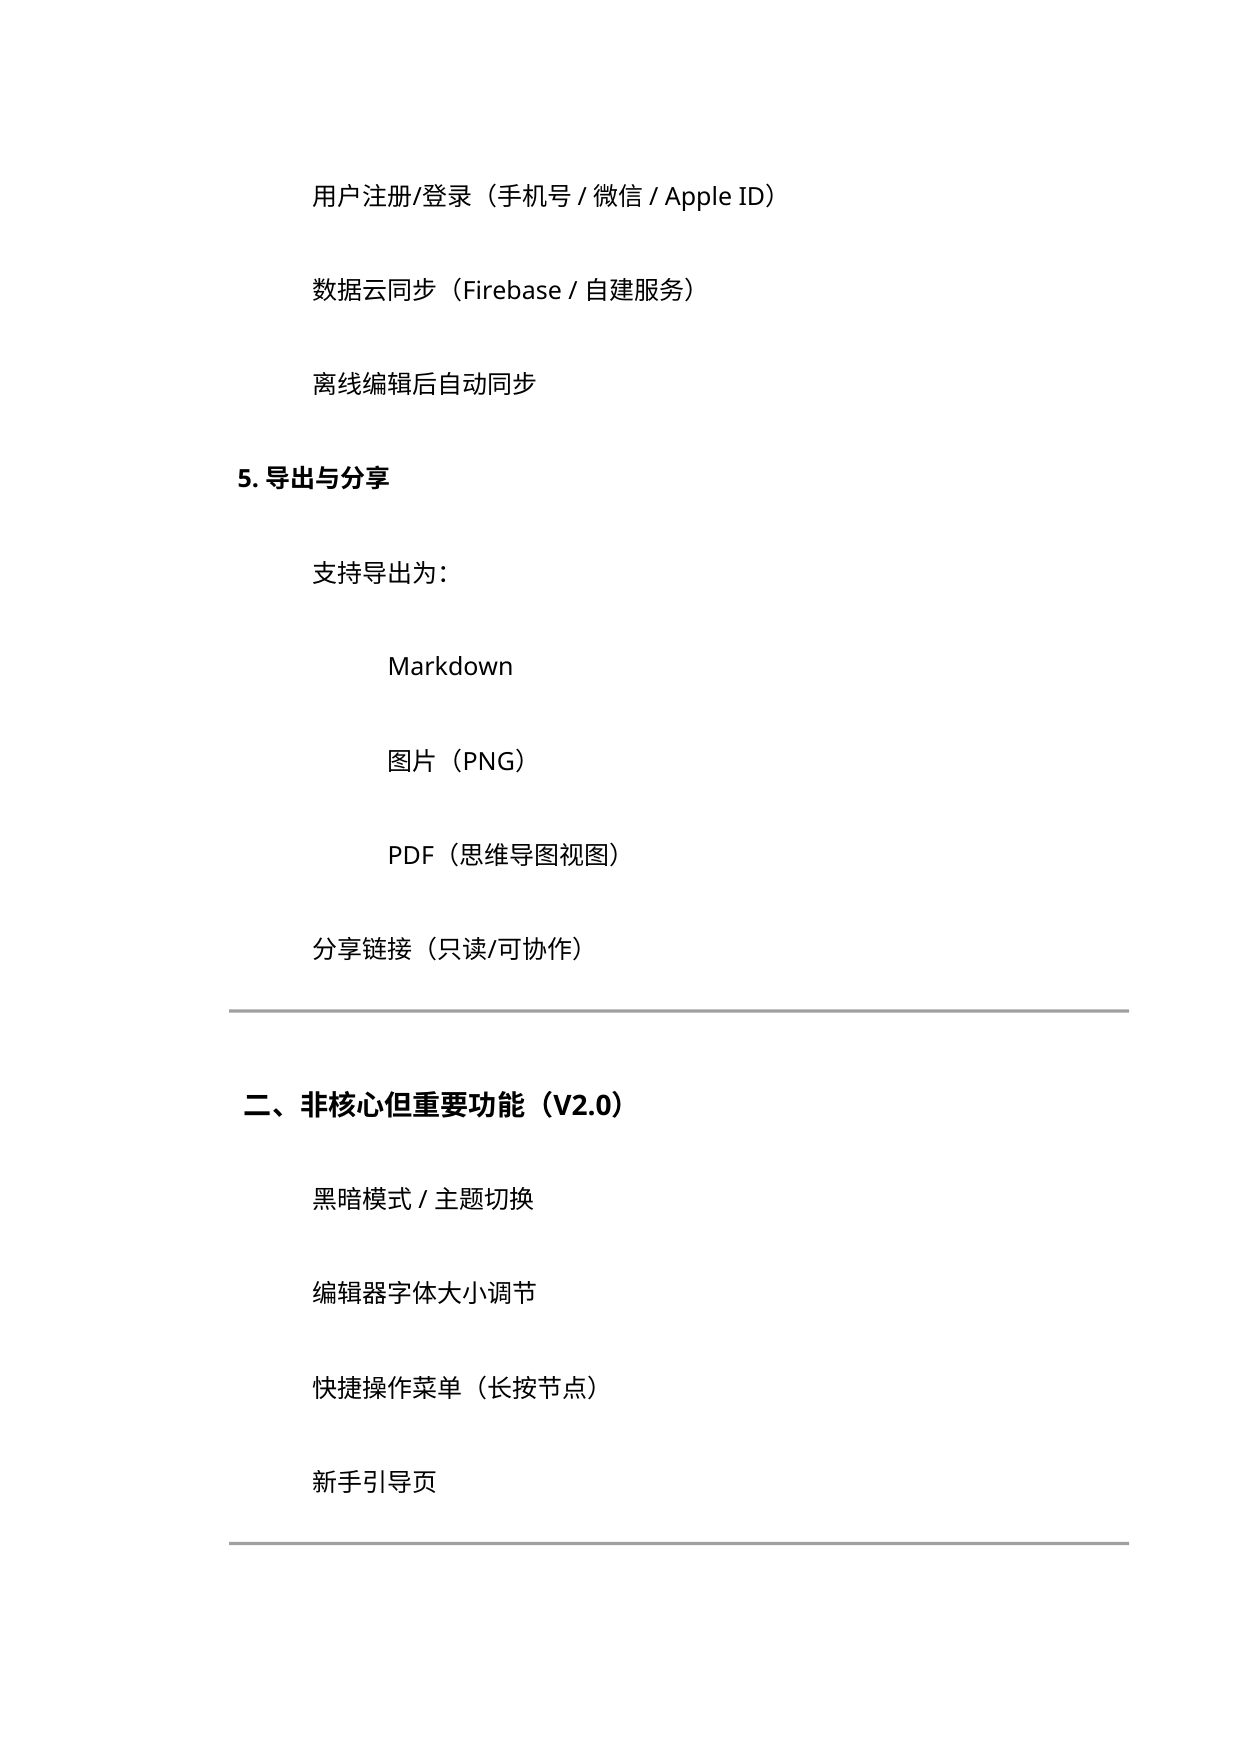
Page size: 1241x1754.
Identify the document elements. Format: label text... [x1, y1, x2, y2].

text 快捷操作菜单（长按节点） [262, 1448, 1053, 1513]
text 黑暗模式 / 主题切换 [262, 1259, 1053, 1324]
text 编辑器字体大小调节 [262, 1354, 1053, 1419]
text 分享链接（只读/可协作） [262, 1009, 1053, 1074]
text 用户注册/登录（手机号 / 微信 / Apple ID） [262, 256, 1053, 321]
text 图片（PNG） [337, 821, 1053, 886]
subtitle 4. 账户与同步 [187, 162, 1053, 227]
text 支持导出为： [262, 633, 1053, 698]
subtitle 5. 导出与分享 [187, 539, 1053, 604]
text 离线编辑后自动同步 [262, 444, 1053, 509]
subtitle 二、非核心但重要功能（V2.0） [187, 1165, 1053, 1230]
text Markdown [337, 727, 1053, 792]
text PDF（思维导图视图） [337, 915, 1053, 980]
text 数据云同步（Firebase / 自建服务） [262, 350, 1053, 415]
